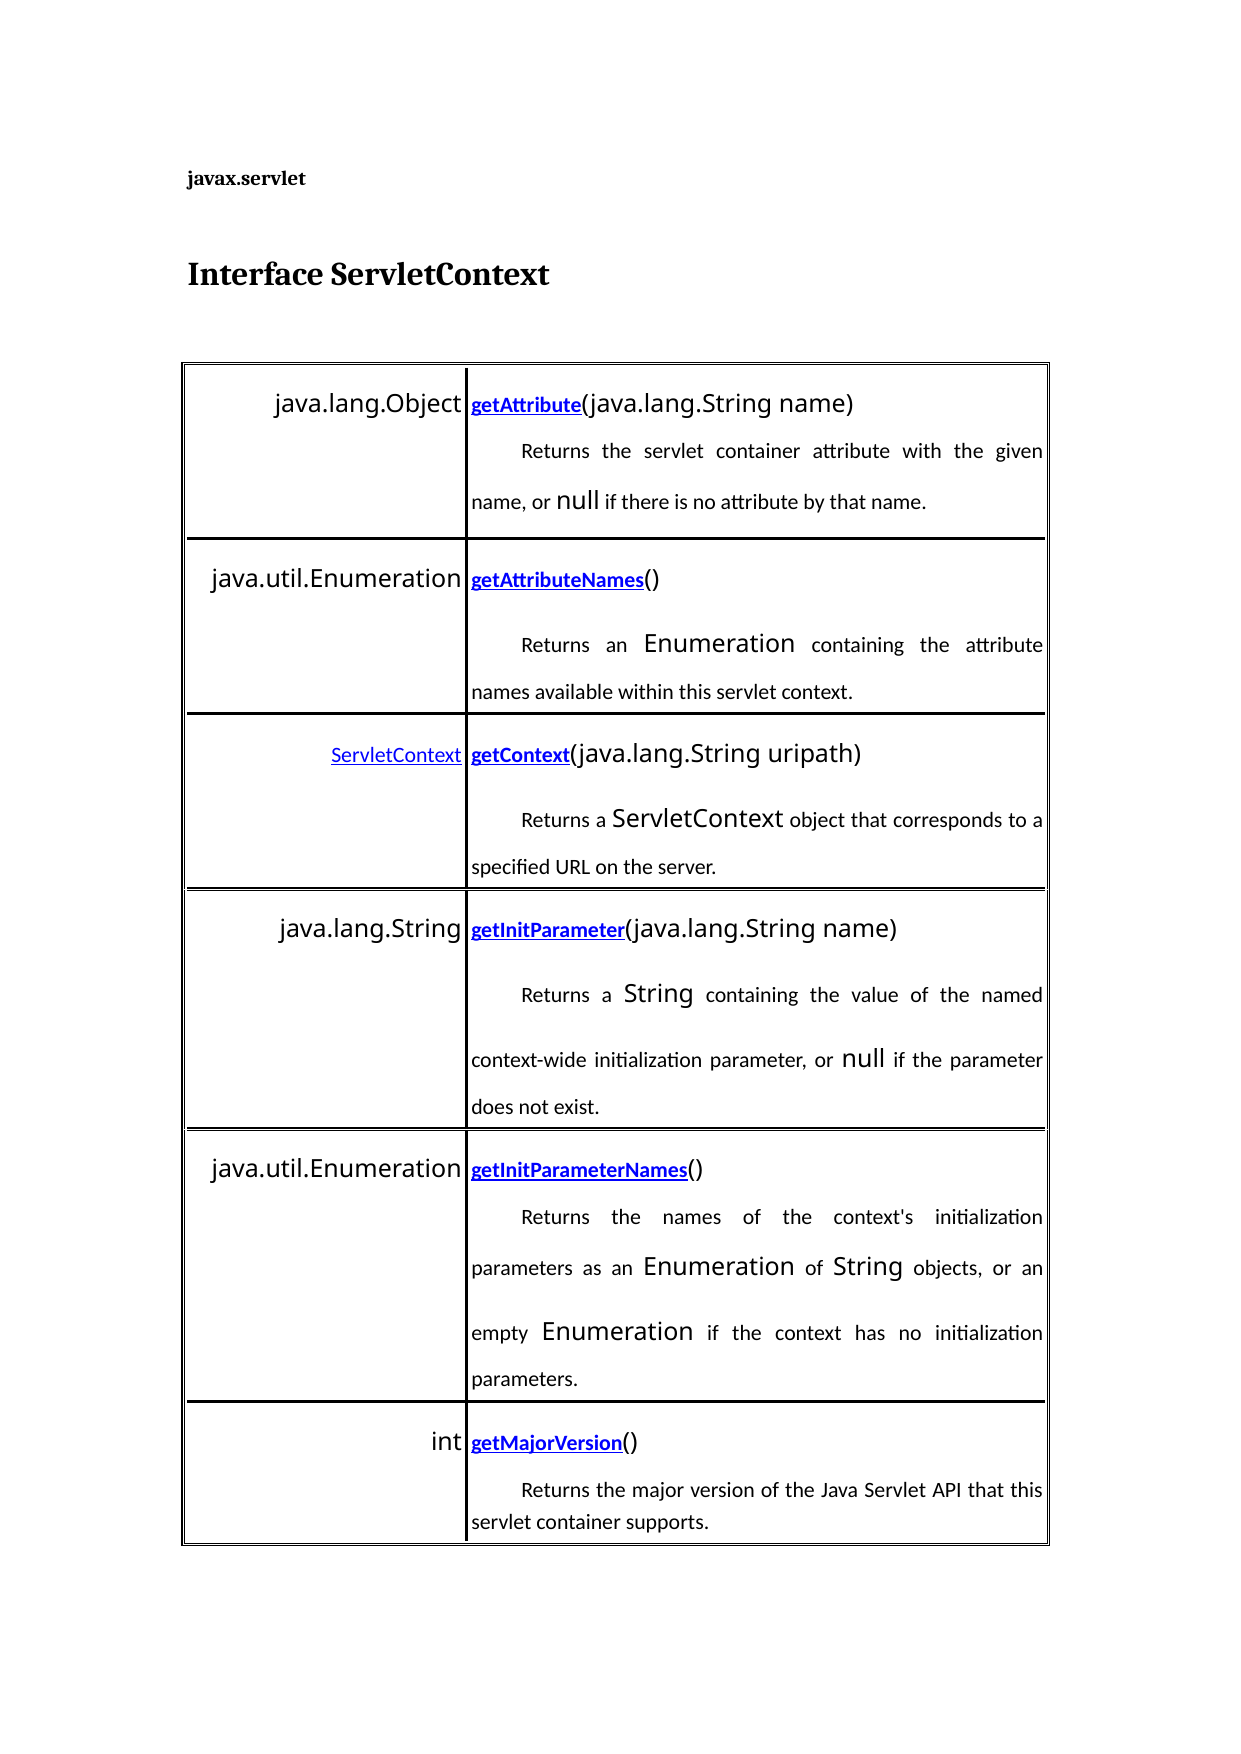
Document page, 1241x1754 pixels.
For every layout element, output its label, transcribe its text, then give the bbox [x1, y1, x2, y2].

table_header getAttribute(java.lang.String name) Returns the servlet container attribute with the given name, or null if there is no attribute by that name. [466, 365, 1047, 537]
table_cell getContext(java.lang.String uripath) Returns a ServletContext object that corresponds to a specified URL on the server. [468, 712, 1047, 887]
table_cell java.util.Enumeration [185, 1127, 465, 1400]
table_cell getInitParameterNames() Returns the names of the context's initialization parameters as an Enumeration of String objects, or an empty Enumeration if the context has no initialization parameters. [468, 1127, 1047, 1400]
table_cell ServletContext [185, 712, 465, 887]
table_cell getMajorVersion() Returns the major version of the Java Servlet API that this servlet container supports. [466, 1400, 1047, 1542]
table_cell getInitParameter(java.lang.String name) Returns a String containing the value of the named context-wide initialization parameter, or null if the parameter does not exist. [468, 887, 1047, 1127]
table_cell java.util.Enumeration [185, 537, 465, 712]
subtitle javax.servlet Interface ServletContext [187, 162, 1053, 307]
table_header java.lang.Object [185, 365, 466, 537]
table_cell getAttributeNames() Returns an Enumeration containing the attribute names available within this servlet context. [468, 537, 1047, 712]
table_cell int [185, 1400, 466, 1542]
table_cell java.lang.String [185, 887, 465, 1127]
